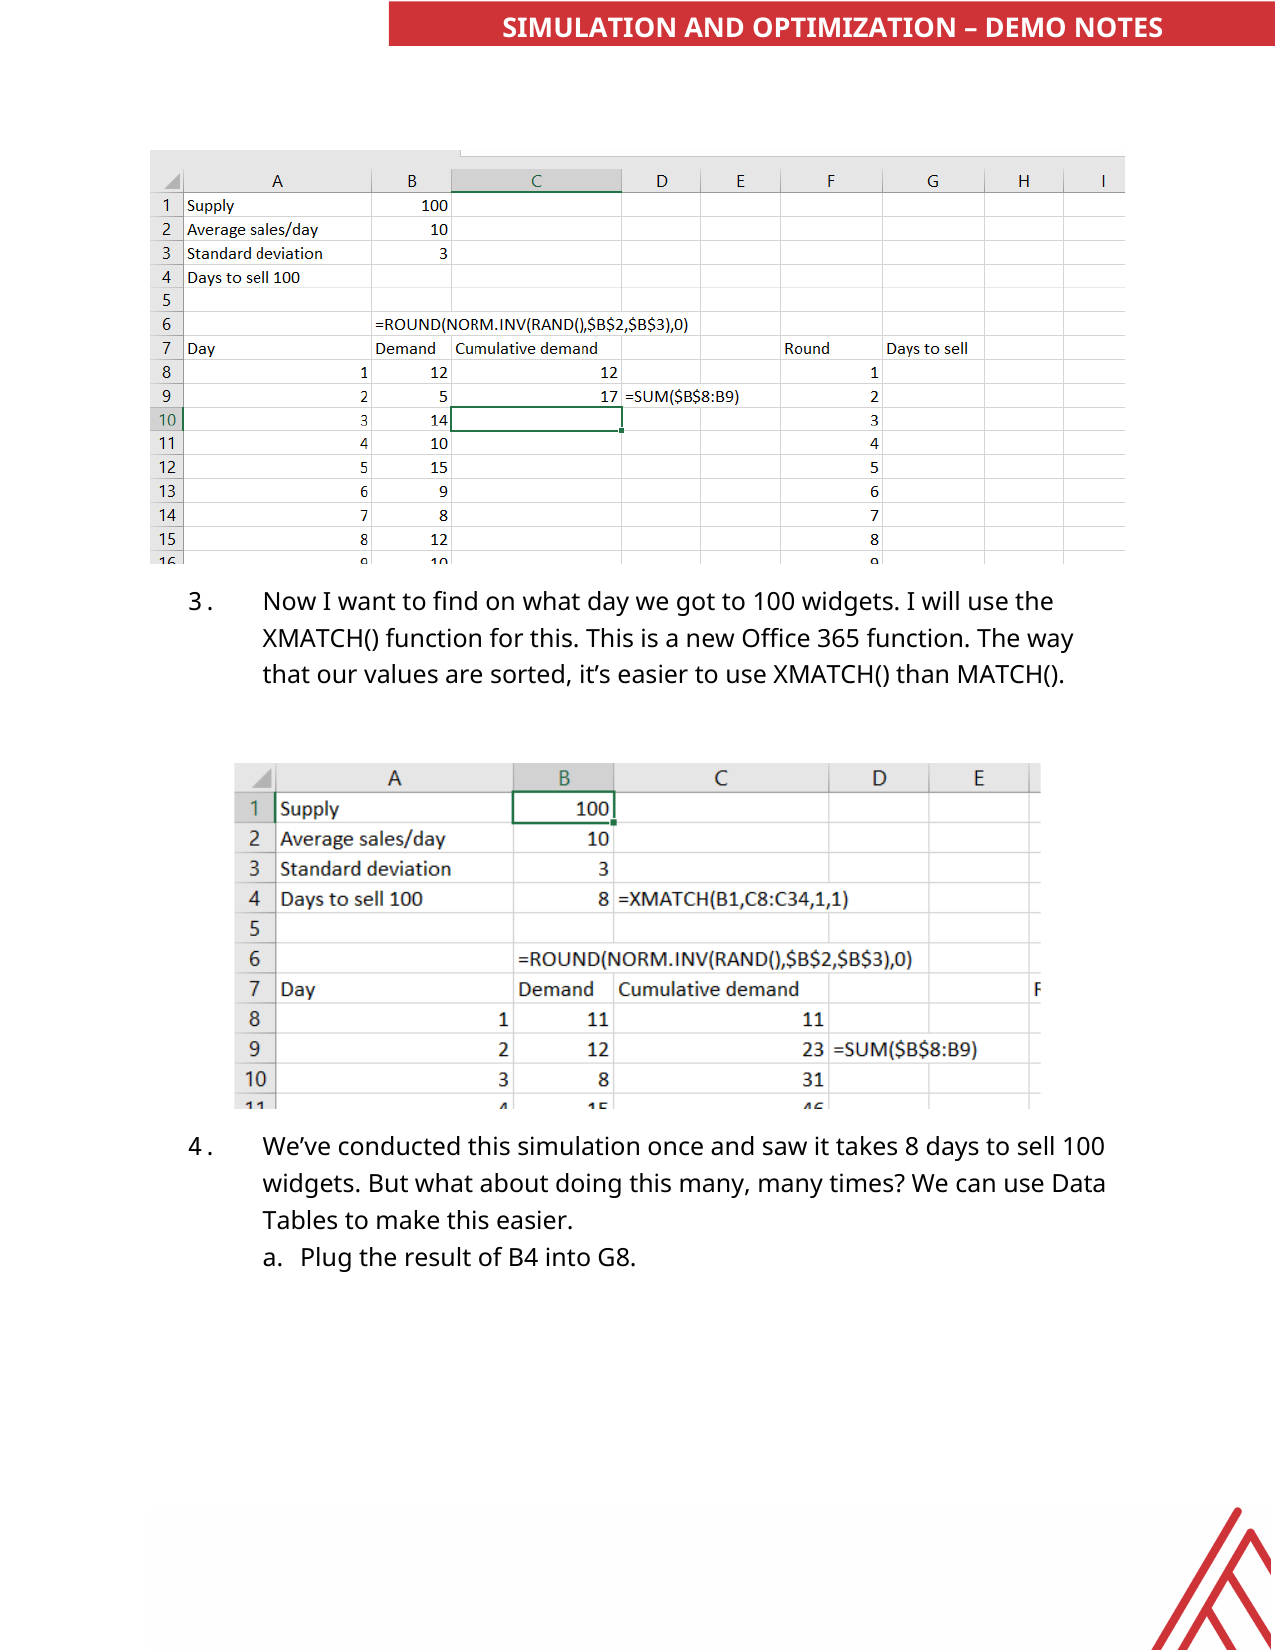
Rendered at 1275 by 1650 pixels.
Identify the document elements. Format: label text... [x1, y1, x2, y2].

picture [150, 150, 1125, 564]
list Plug the result of B4 into G8. [262, 1239, 1125, 1273]
list Now I want to find on what day we got to 100 widgets. I will use the XMATCH() function for this. This is a new Office 365 function. The way that our values are sorted, it’s easier to use XMATCH() than MATCH(). [187, 583, 1125, 691]
picture [234, 763, 1041, 1109]
list We’ve conducted this simulation once and saw it takes 8 days to sell 100 widgets. But what about doing this many, many times? We can use Data Tables to make this easier. [187, 1129, 1125, 1236]
picture [150, 1507, 1271, 1650]
